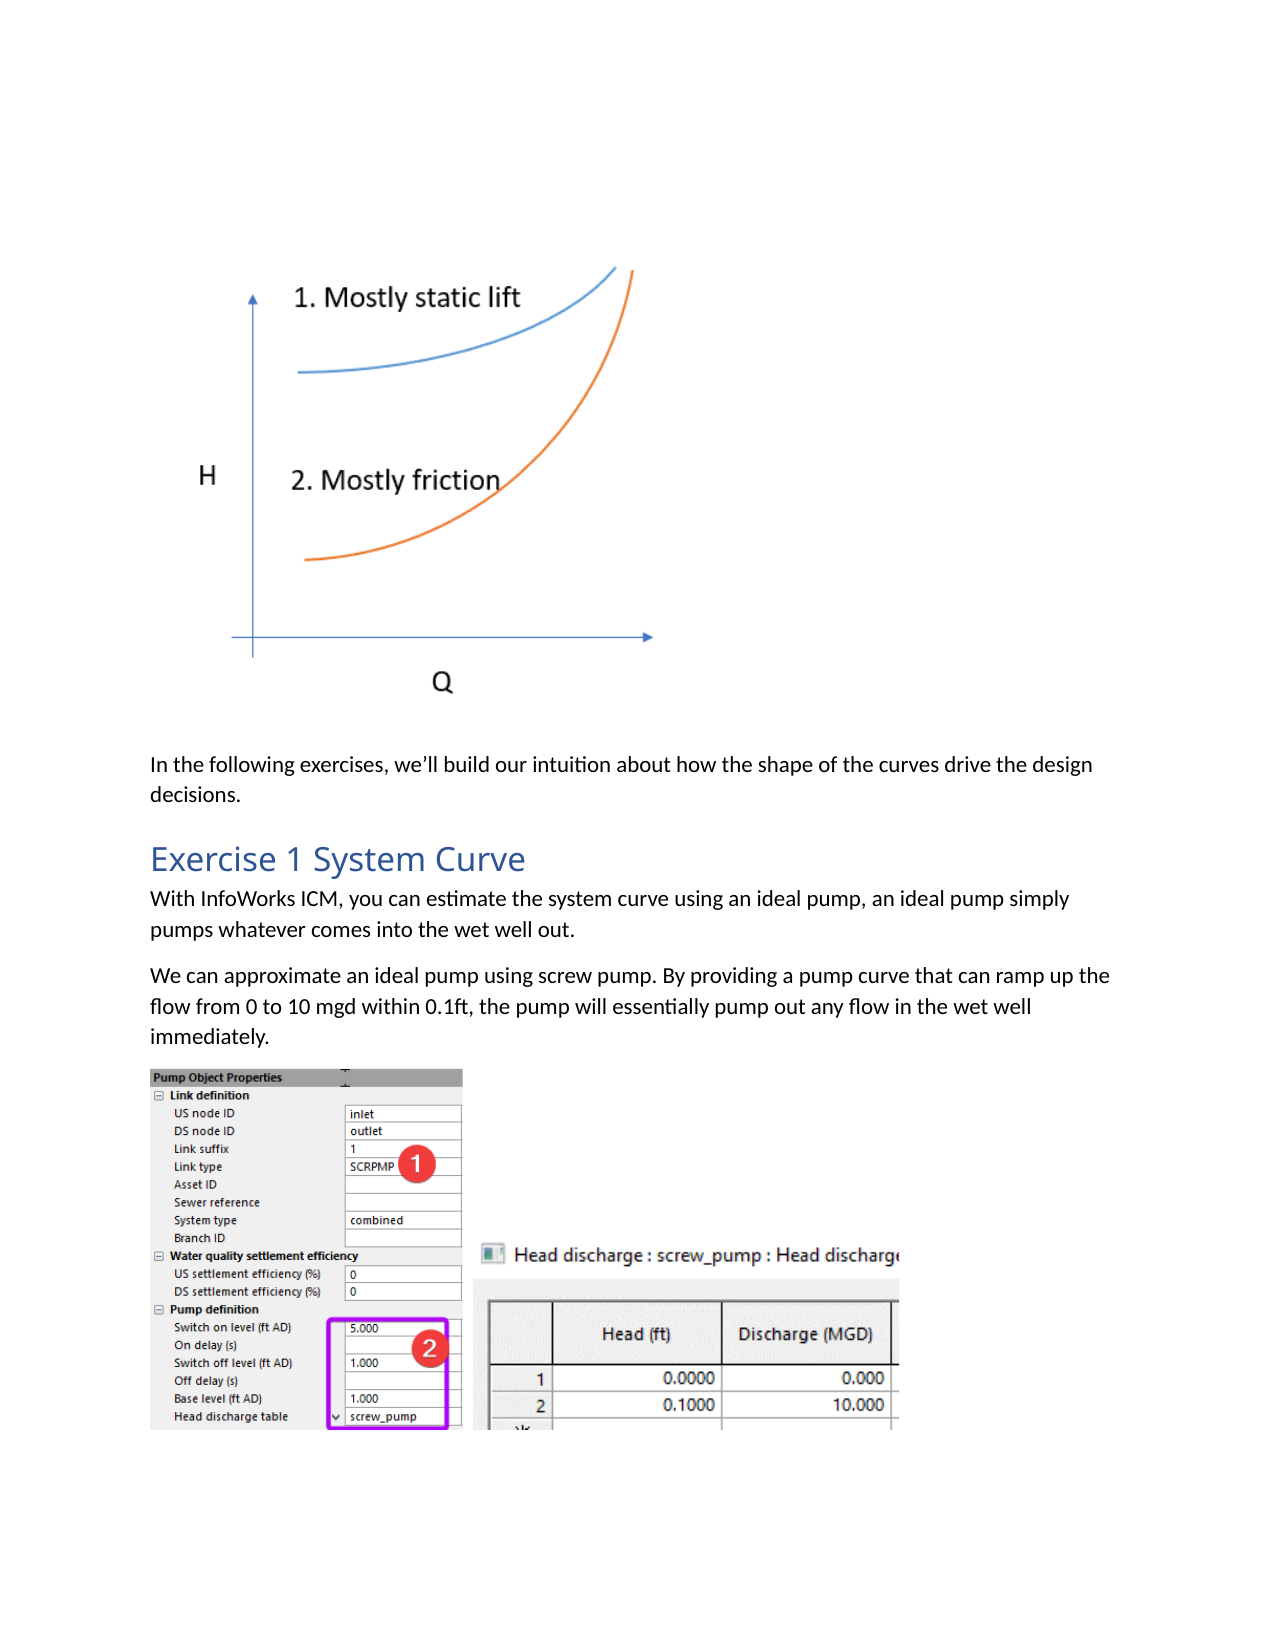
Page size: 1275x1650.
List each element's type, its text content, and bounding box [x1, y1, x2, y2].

picture [472, 1232, 900, 1430]
picture [150, 1068, 463, 1430]
text We can approximate an ideal pump using screw pump. By providing a pump curve that can ramp up the flow from 0 to 10 mgd within 0.1ft, the pump will essentially pump out any flow in the wet well immediately. [150, 962, 1125, 1050]
subtitle Exercise 1 System Curve [150, 836, 1125, 881]
picture [150, 196, 718, 732]
text In the following exercises, we’ll build our intuition about how the shape of the curves drive the design decisions. [150, 750, 1125, 808]
text With InfoWorks ICM, you can estimate the system curve using an ideal pump, an ideal pump simply pumps whatever comes into the wet well out. [150, 884, 1125, 943]
